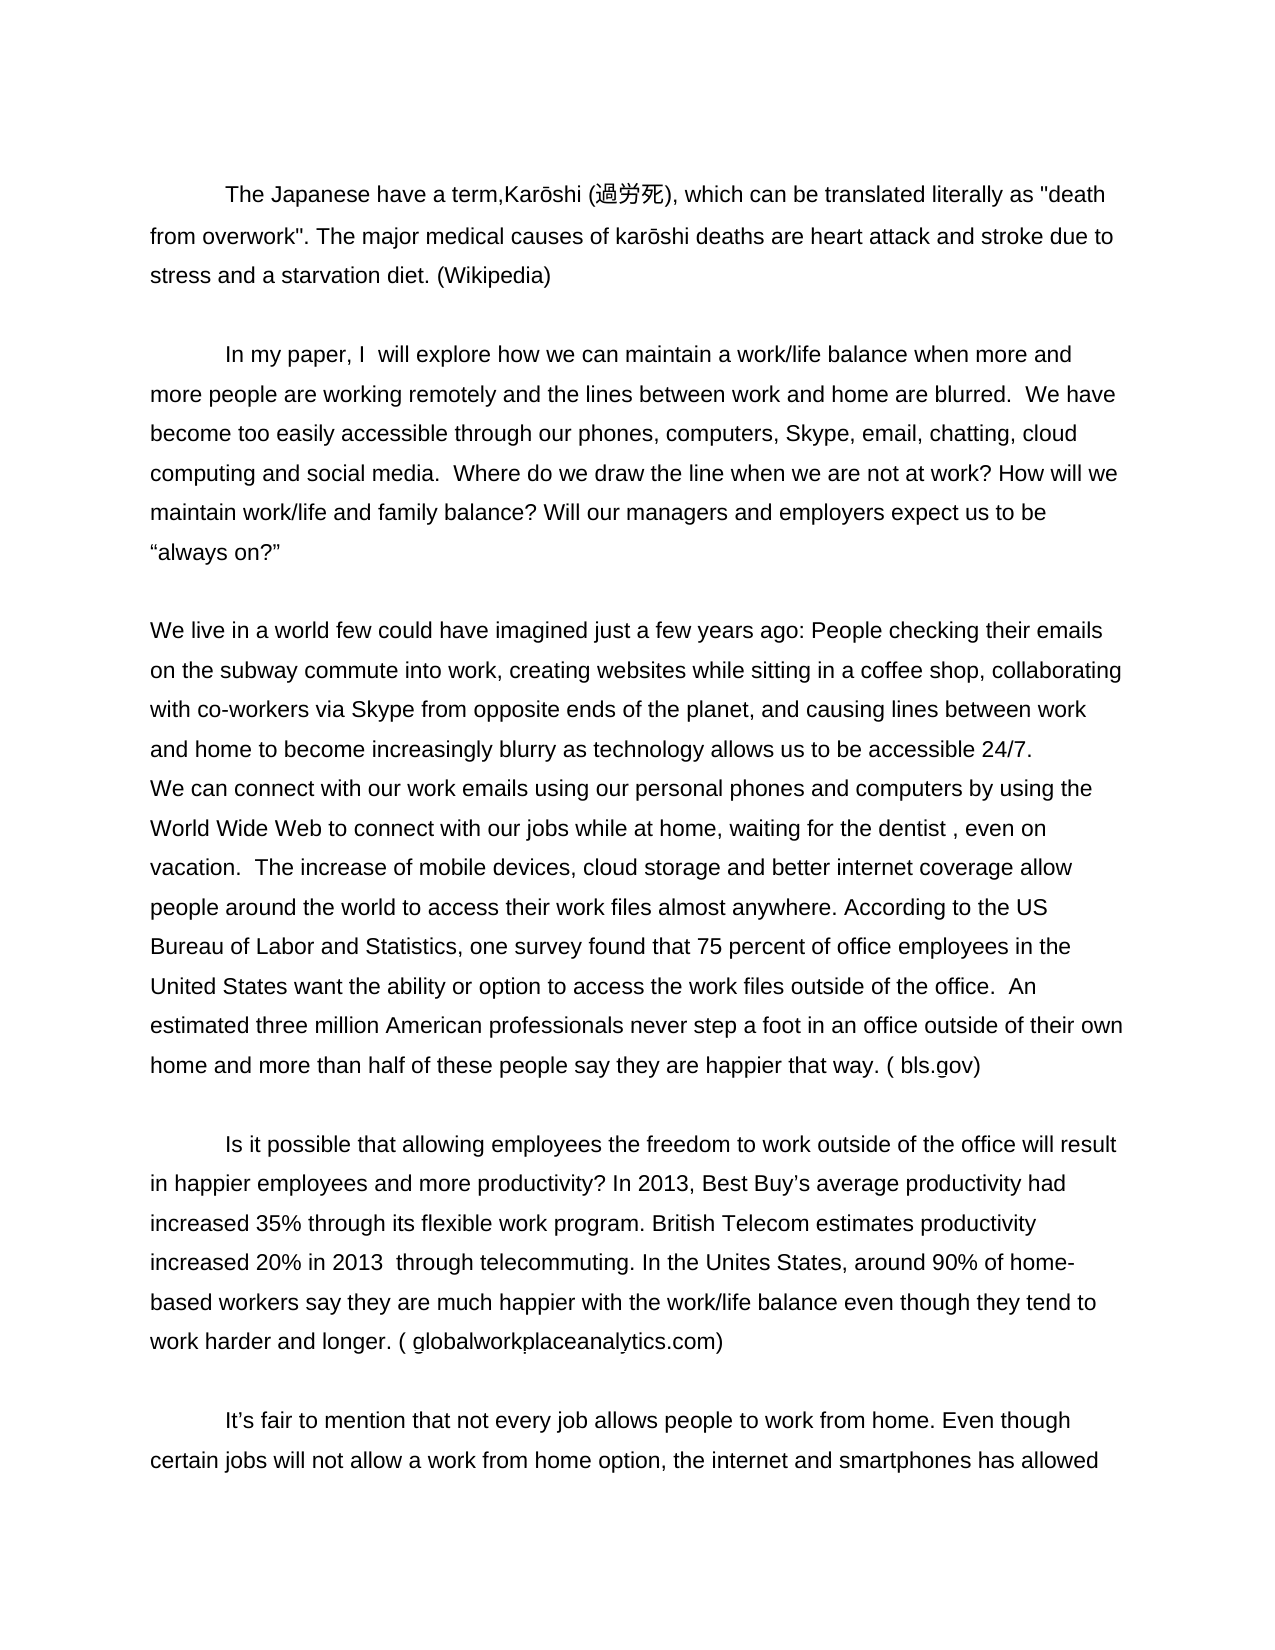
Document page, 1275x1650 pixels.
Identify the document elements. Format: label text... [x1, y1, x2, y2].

text In my paper, I will explore how we can maintain a work/life balance when more and more people are working remotely and the lines between work and home are blurred. We have become too easily accessible through our phones, computers, Skype, email, chatting, cloud computing and social media. Where do we draw the line when we are not at work? How will we maintain work/life and family balance? Will our managers and employers expect us to be “always on?” [150, 341, 1125, 565]
text We can connect with our work emails using our personal phones and computers by using the World Wide Web to connect with our jobs while at home, waiting for the dentist , even on vacation. The increase of mobile devices, cloud storage and better internet coverage allow people around the world to access their work files almost anywhere. According to the US Bureau of Labor and Statistics, one survey found that 75 percent of office employees in the United States want the ability or option to access the work files outside of the office. An estimated three million American professionals never step a foot in an office outside of their own home and more than half of these people say they are happier that way. ( bls.gov) [150, 775, 1125, 1078]
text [150, 1407, 1125, 1473]
text We live in a world few could have imagined just a few years ago: People checking their emails on the subway commute into work, creating websites while sitting in a coffee shop, collaborating with co-workers via Skype from opposite ends of the planet, and causing lines between work and home to become increasingly blurry as technology allows us to be accessible 24/7. [150, 617, 1125, 762]
text Is it possible that allowing employees the freedom to work outside of the office will result in happier employees and more productivity? In 2013, Best Buy’s average productivity had increased 35% through its flexible work program. British Telecom estimates productivity increased 20% in 2013 through telecommuting. In the Unites States, around 90% of home-based workers say they are much happier with the work/life balance even though they tend to work harder and longer. ( globalworkplaceanalytics.com) [150, 1131, 1125, 1354]
text The Japanese have a term,Karōshi (過労死), which can be translated literally as "death from overwork". The major medical causes of karōshi deaths are heart attack and stroke due to stress and a starvation diet. (Wikipedia) [150, 176, 1125, 288]
